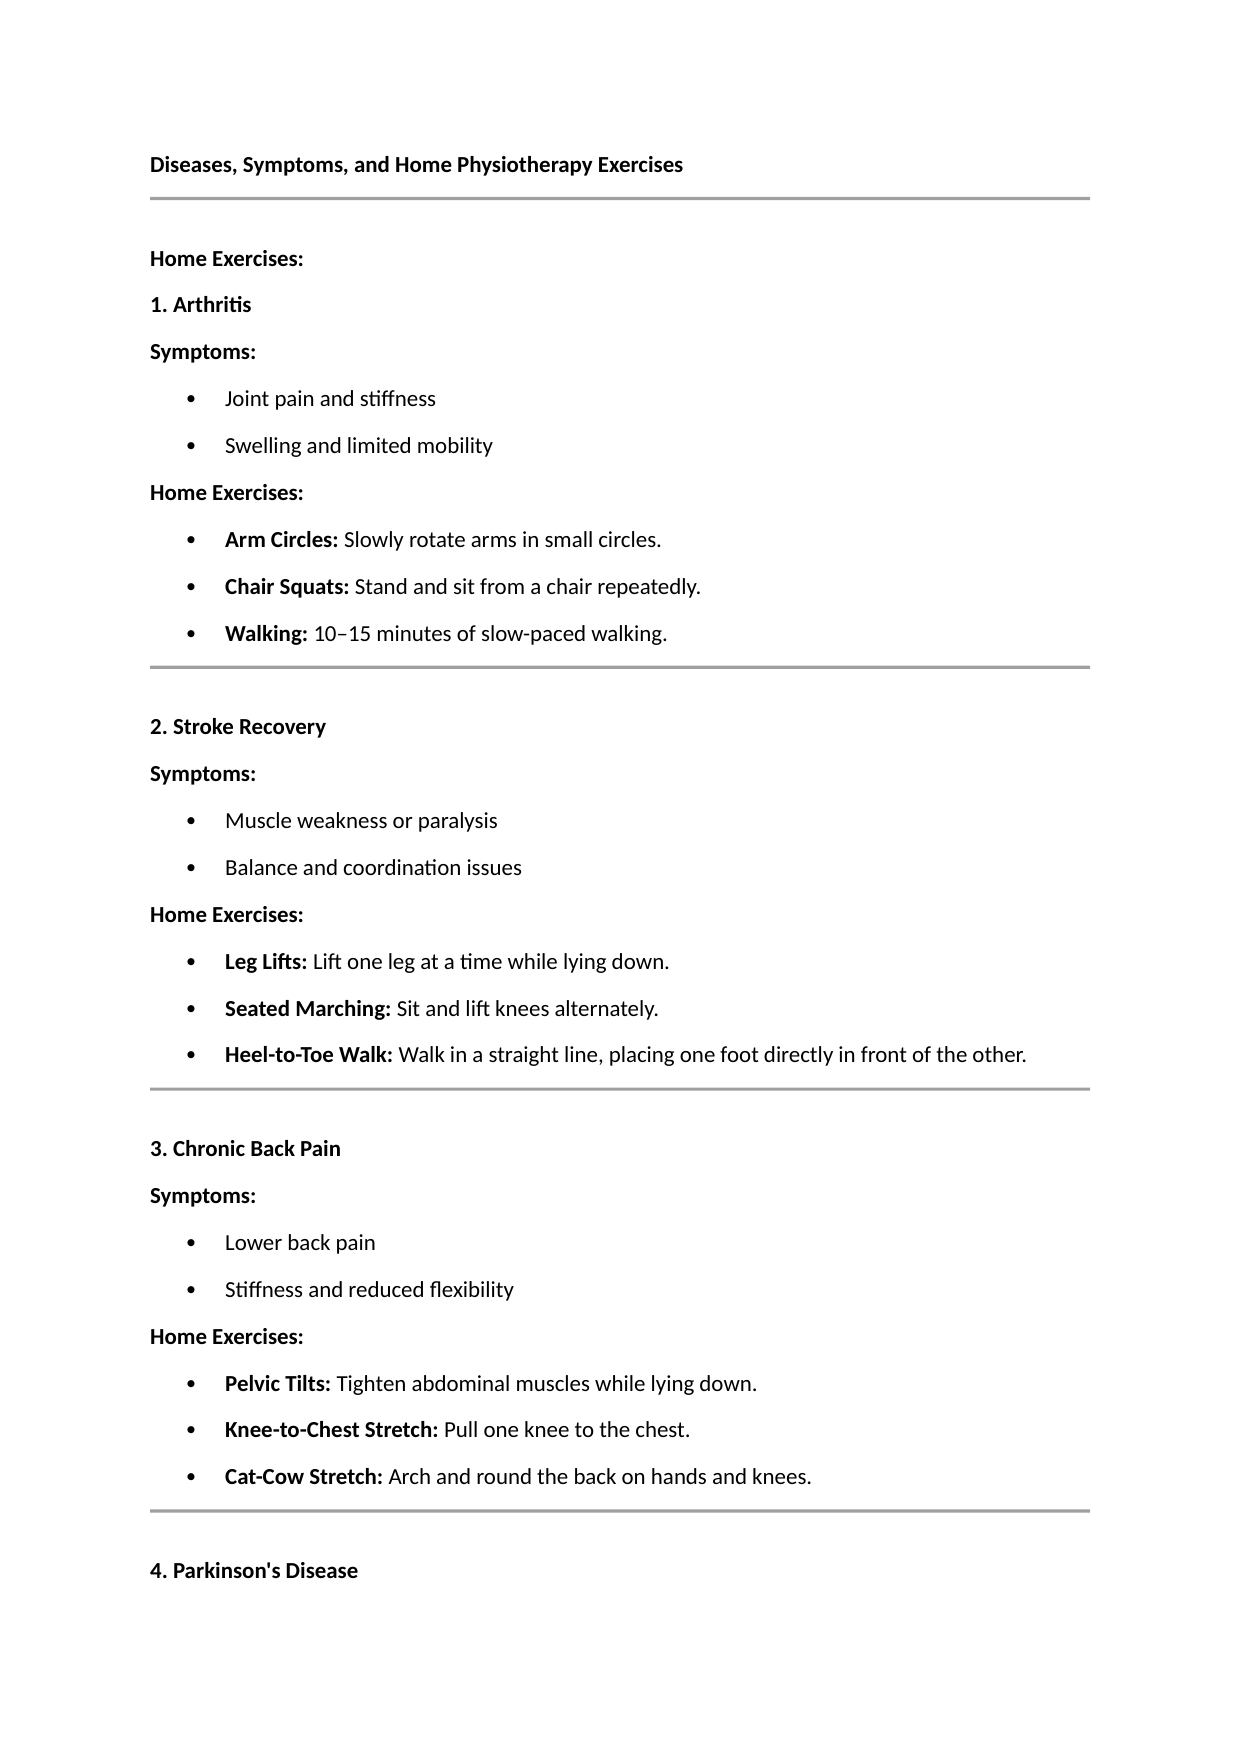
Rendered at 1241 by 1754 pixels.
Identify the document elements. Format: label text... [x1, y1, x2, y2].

list Leg Lifts: Lift one leg at a time while lying down. [187, 947, 1090, 975]
text Home Exercises: [150, 244, 1090, 272]
list Seated Marching: Sit and lift knees alternately. [187, 994, 1090, 1022]
text Home Exercises: [150, 1322, 1090, 1350]
text Home Exercises: [150, 900, 1090, 928]
text 1. Arthritis [150, 291, 1090, 319]
text Symptoms: [150, 337, 1090, 366]
text 4. Parkinson's Disease [150, 1556, 1090, 1584]
list Knee-to-Chest Stretch: Pull one knee to the chest. [187, 1416, 1090, 1444]
list Walking: 10–15 minutes of slow-paced walking. [187, 619, 1090, 647]
text Home Exercises: [150, 478, 1090, 506]
text Diseases, Symptoms, and Home Physiotherapy Exercises [150, 150, 1090, 178]
text Symptoms: [150, 1181, 1090, 1209]
list Chair Squats: Stand and sit from a chair repeatedly. [187, 572, 1090, 600]
text 2. Stroke Recovery [150, 712, 1090, 741]
list Swelling and limited mobility [187, 431, 1090, 459]
list Cat-Cow Stretch: Arch and round the back on hands and knees. [187, 1462, 1090, 1491]
list Lower back pain [187, 1228, 1090, 1256]
list Heel-to-Toe Walk: Walk in a straight line, placing one foot directly in front of the other. [187, 1041, 1090, 1069]
text Symptoms: [150, 759, 1090, 787]
list Stiffness and reduced flexibility [187, 1275, 1090, 1303]
text 3. Chronic Back Pain [150, 1134, 1090, 1162]
list Arm Circles: Slowly rotate arms in small circles. [187, 525, 1090, 553]
list Pelvic Tilts: Tighten abdominal muscles while lying down. [187, 1369, 1090, 1397]
list Muscle weakness or paralysis [187, 806, 1090, 834]
list Balance and coordination issues [187, 853, 1090, 881]
list Joint pain and stiffness [187, 384, 1090, 412]
